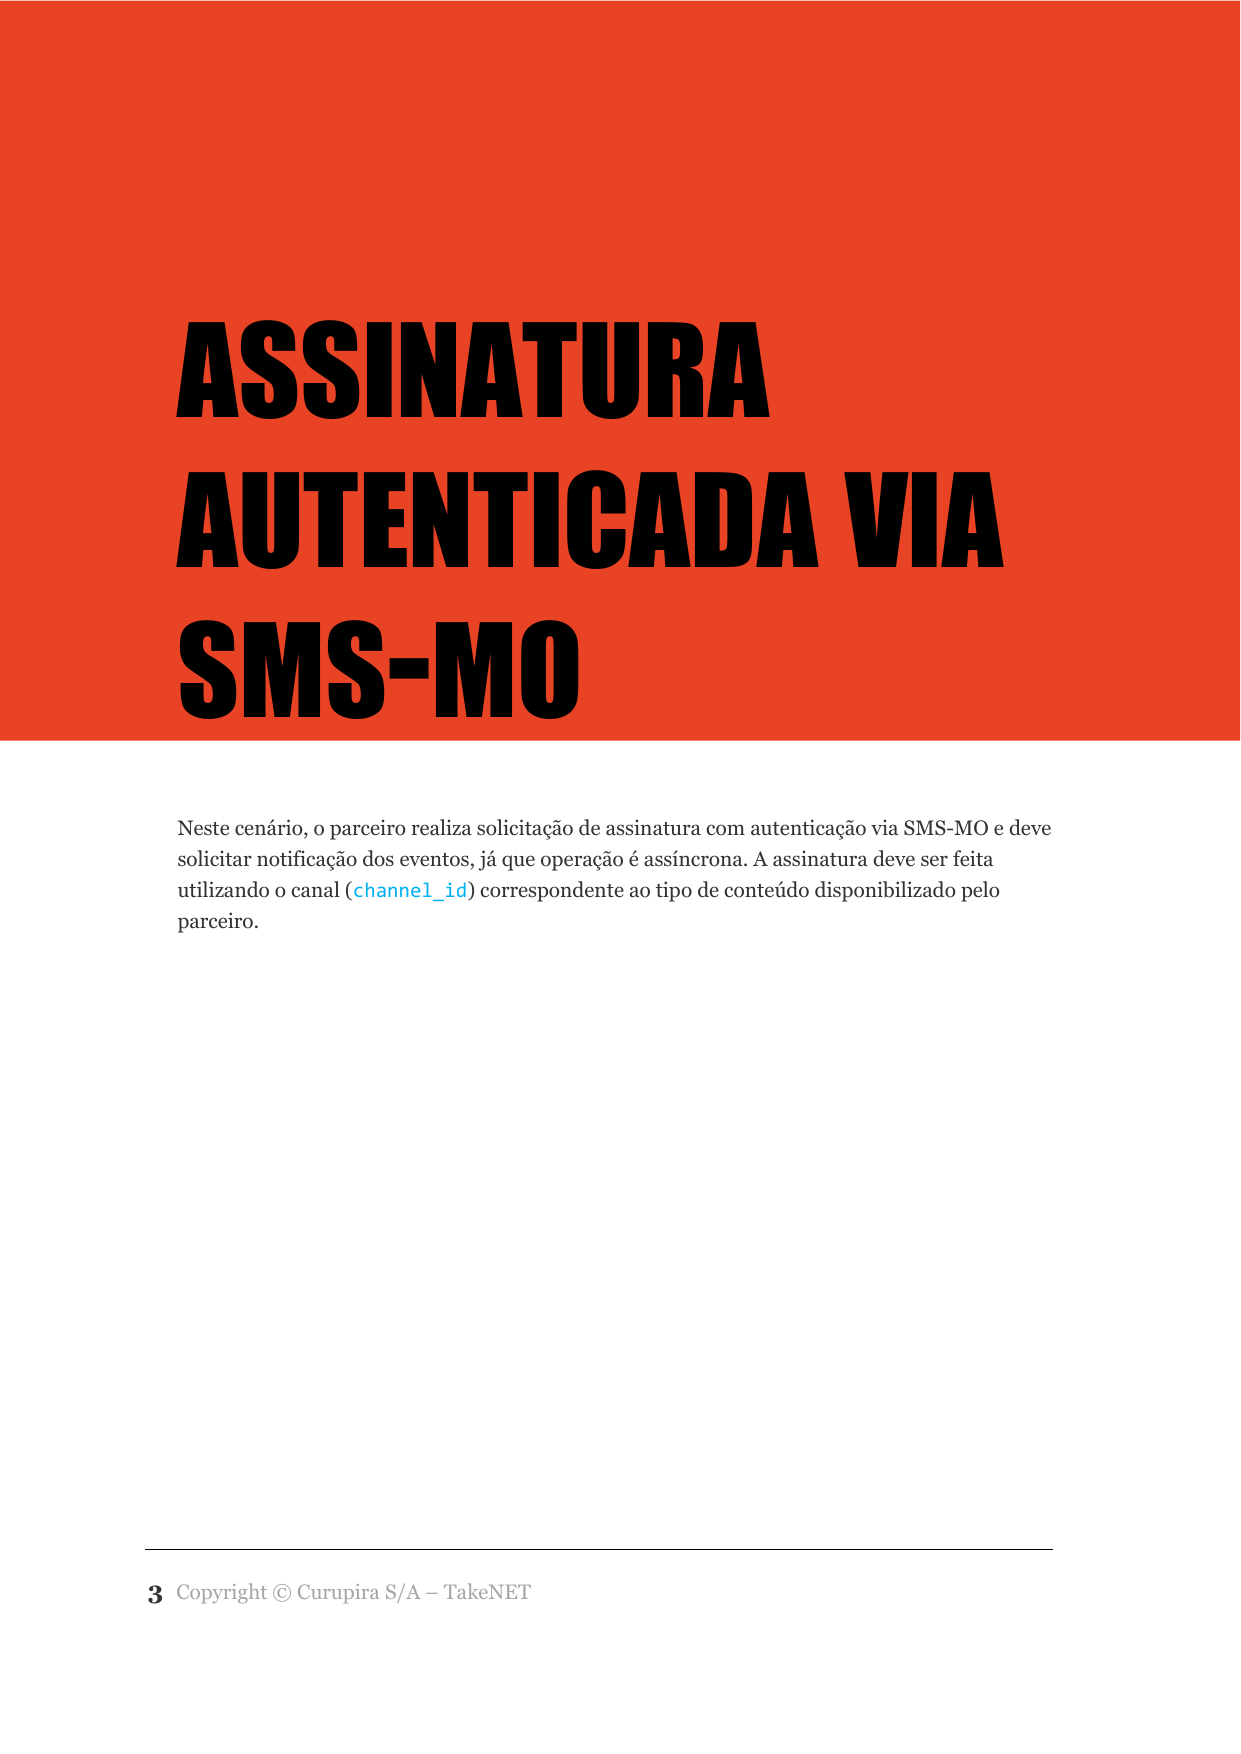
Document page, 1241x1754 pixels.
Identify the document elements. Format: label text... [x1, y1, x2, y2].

text Neste cenário, o parceiro realiza solicitação de assinatura com autenticação via SMS-MO e deve solicitar notificação dos eventos, já que operação é assíncrona. A assinatura deve ser feita utilizando o canal (channel_id) correspondente ao tipo de conteúdo disponibilizado pelo parceiro. [177, 810, 1063, 935]
text assinatura autenticada via sms-mo [177, 298, 1063, 748]
